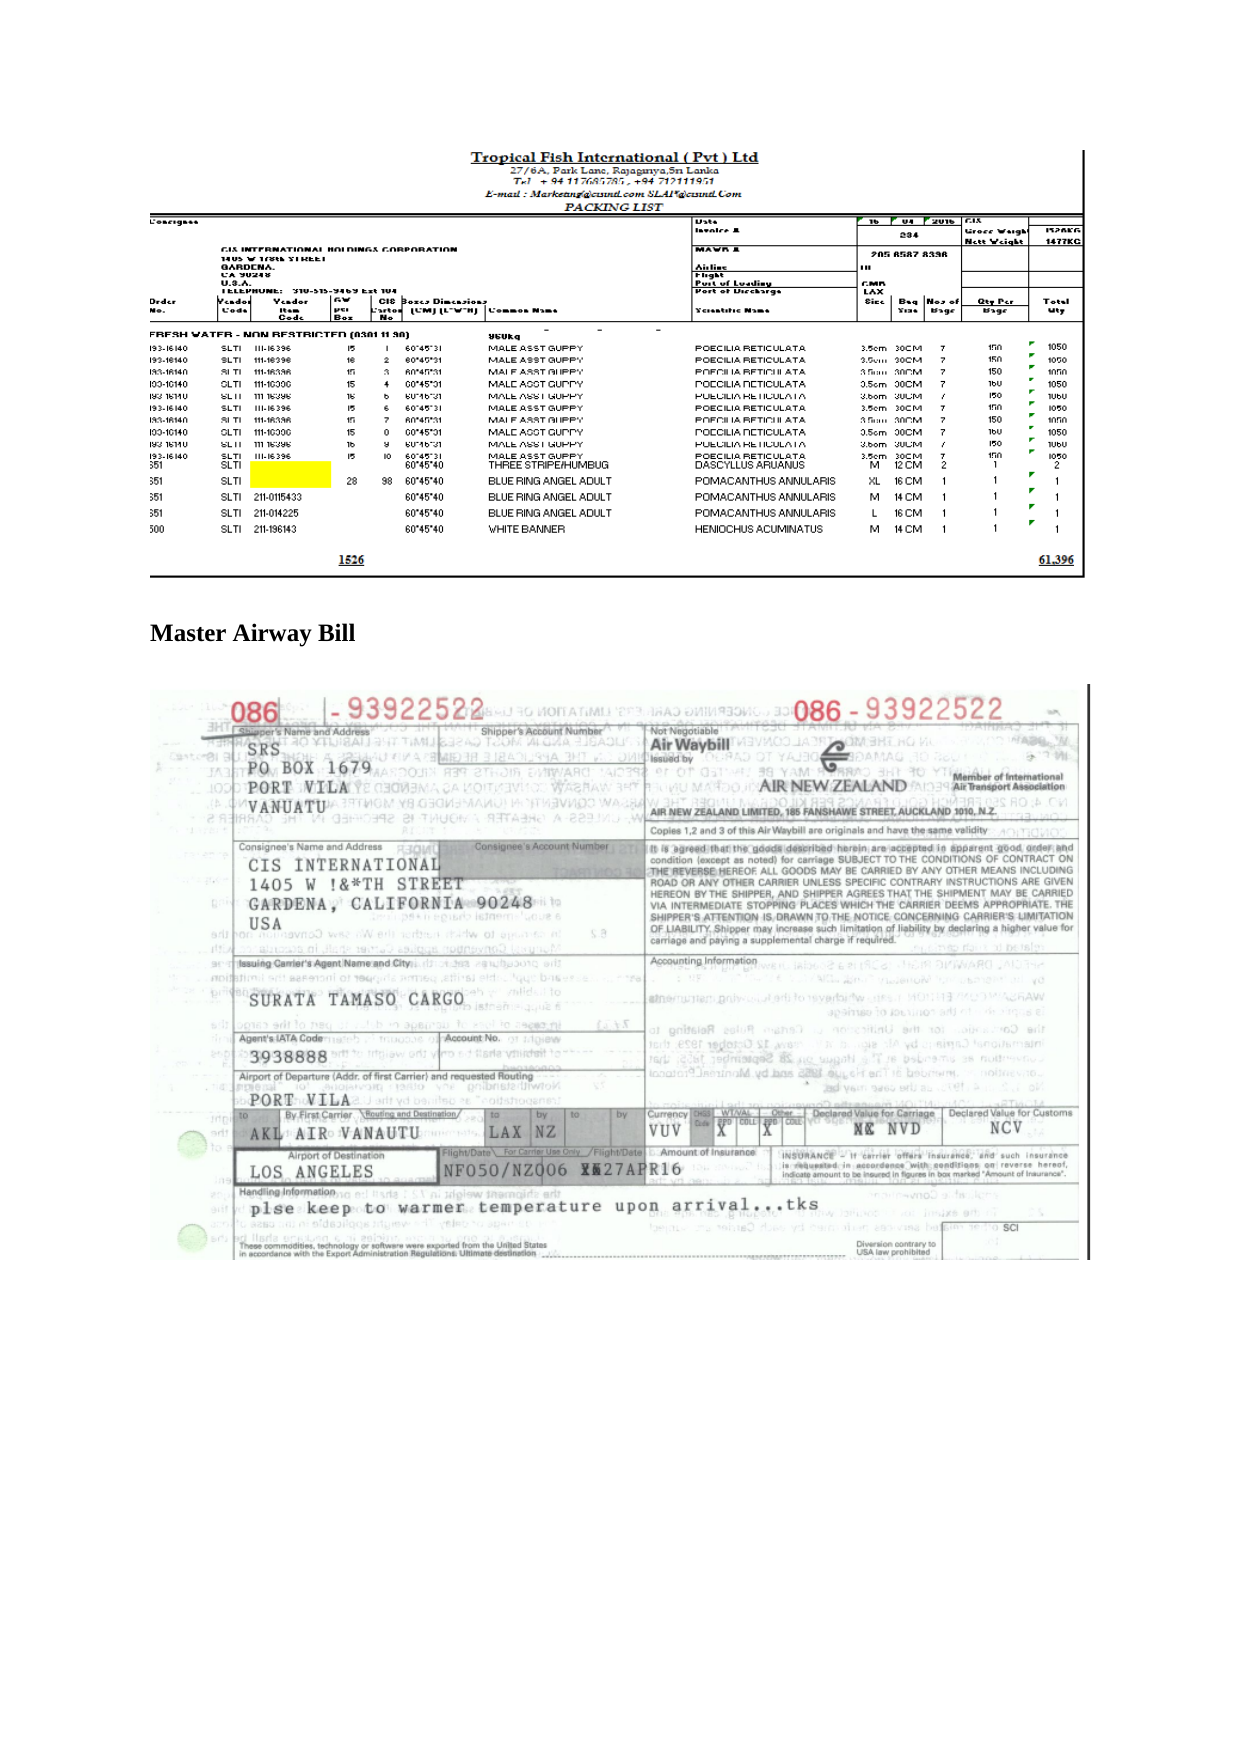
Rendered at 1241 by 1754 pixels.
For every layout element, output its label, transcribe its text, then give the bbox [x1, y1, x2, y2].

picture [150, 150, 1089, 582]
text Master Airway Bill [150, 618, 1090, 647]
picture [150, 684, 1091, 1260]
